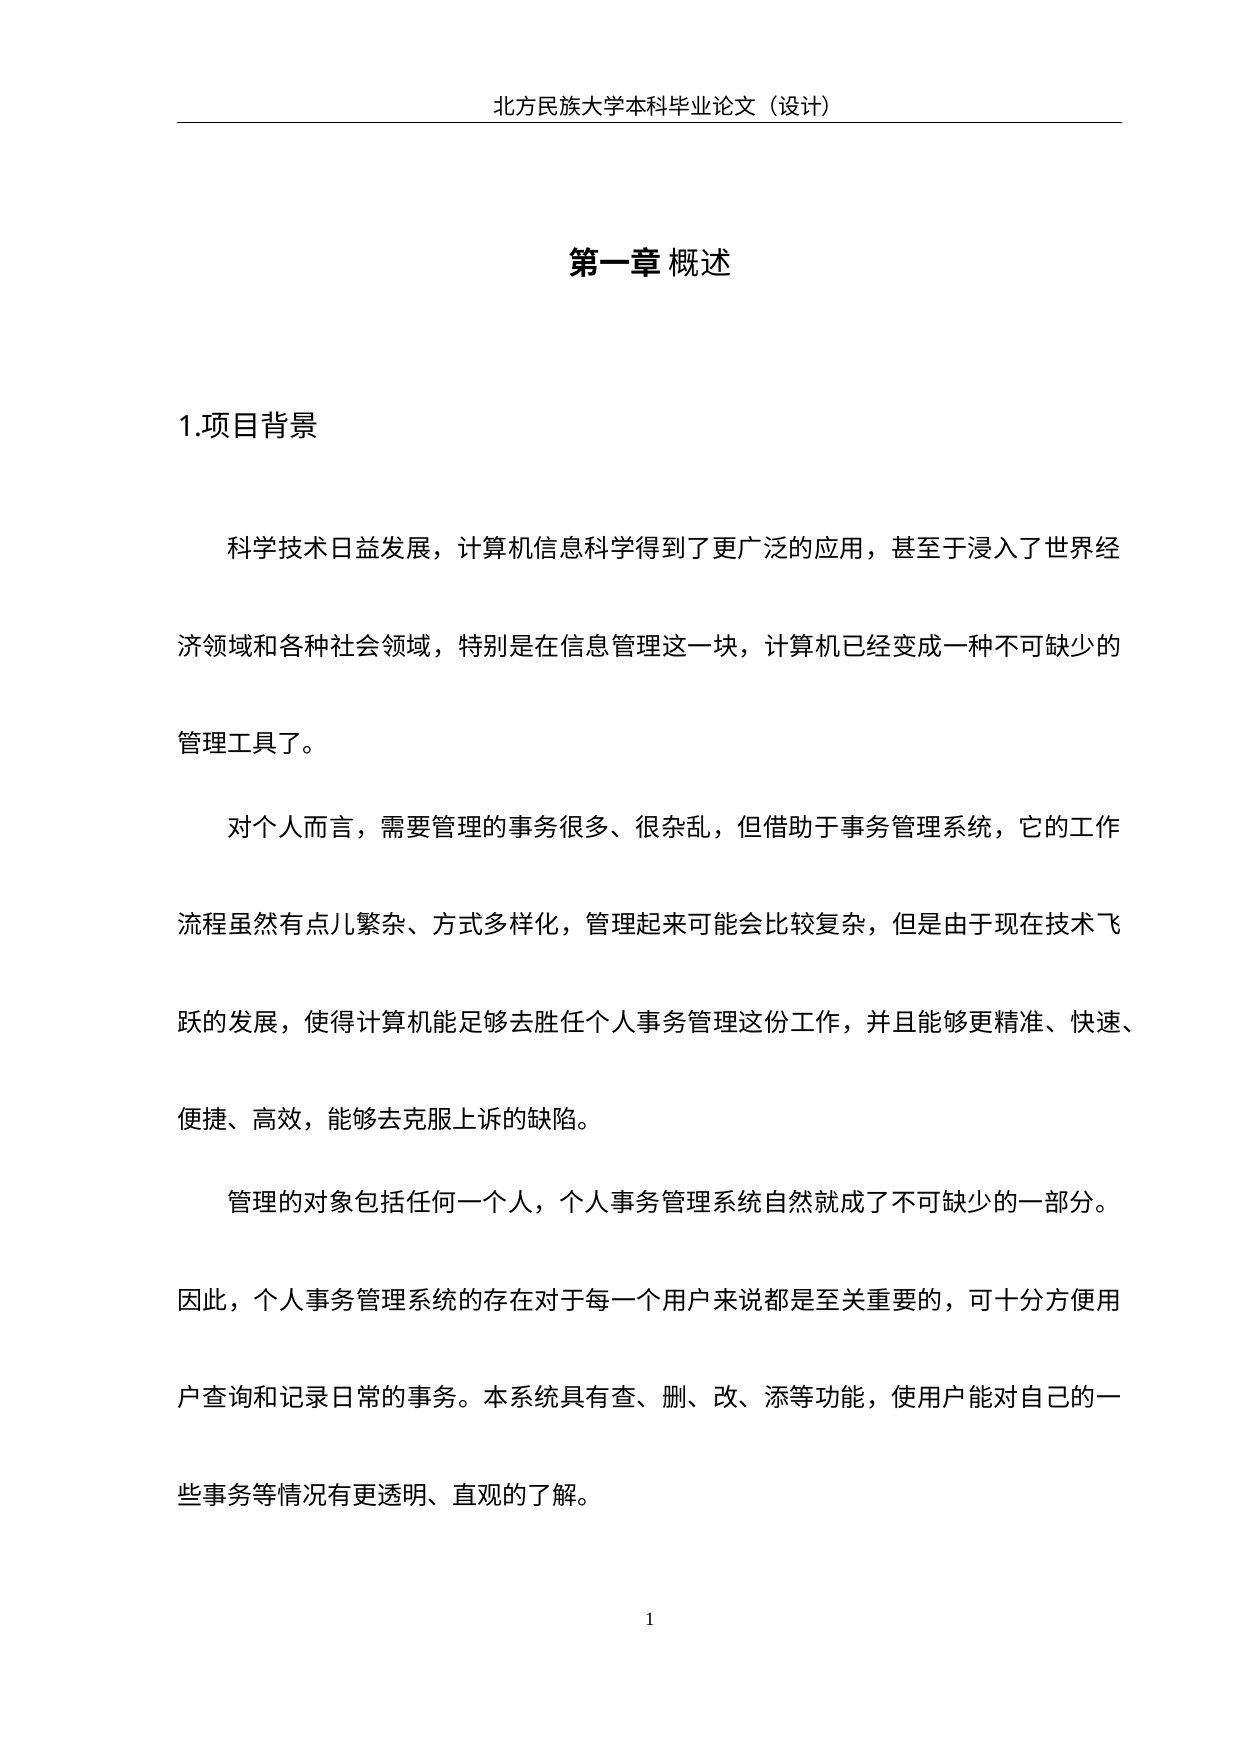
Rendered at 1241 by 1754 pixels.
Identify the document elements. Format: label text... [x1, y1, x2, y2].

subtitle 第一章 概述 [177, 228, 1122, 293]
text 对个人而言，需要管理的事务很多、很杂乱，但借助于事务管理系统，它的工作流程虽然有点儿繁杂、方式多样化，管理起来可能会比较复杂，但是由于现在技术飞跃的发展，使得计算机能足够去胜任个人事务管理这份工作，并且能够更精准、快速、便捷、高效，能够去克服上诉的缺陷。 [177, 793, 1122, 1150]
text 管理的对象包括任何一个人，个人事务管理系统自然就成了不可缺少的一部分。因此，个人事务管理系统的存在对于每一个用户来说都是至关重要的，可十分方便用户查询和记录日常的事务。本系统具有查、删、改、添等功能，使用户能对自己的一些事务等情况有更透明、直观的了解。 [177, 1168, 1122, 1526]
subtitle 1.项目背景 [177, 391, 1122, 456]
text 科学技术日益发展，计算机信息科学得到了更广泛的应用，甚至于浸入了世界经济领域和各种社会领域，特别是在信息管理这一块，计算机已经变成一种不可缺少的管理工具了。 [177, 514, 1122, 774]
